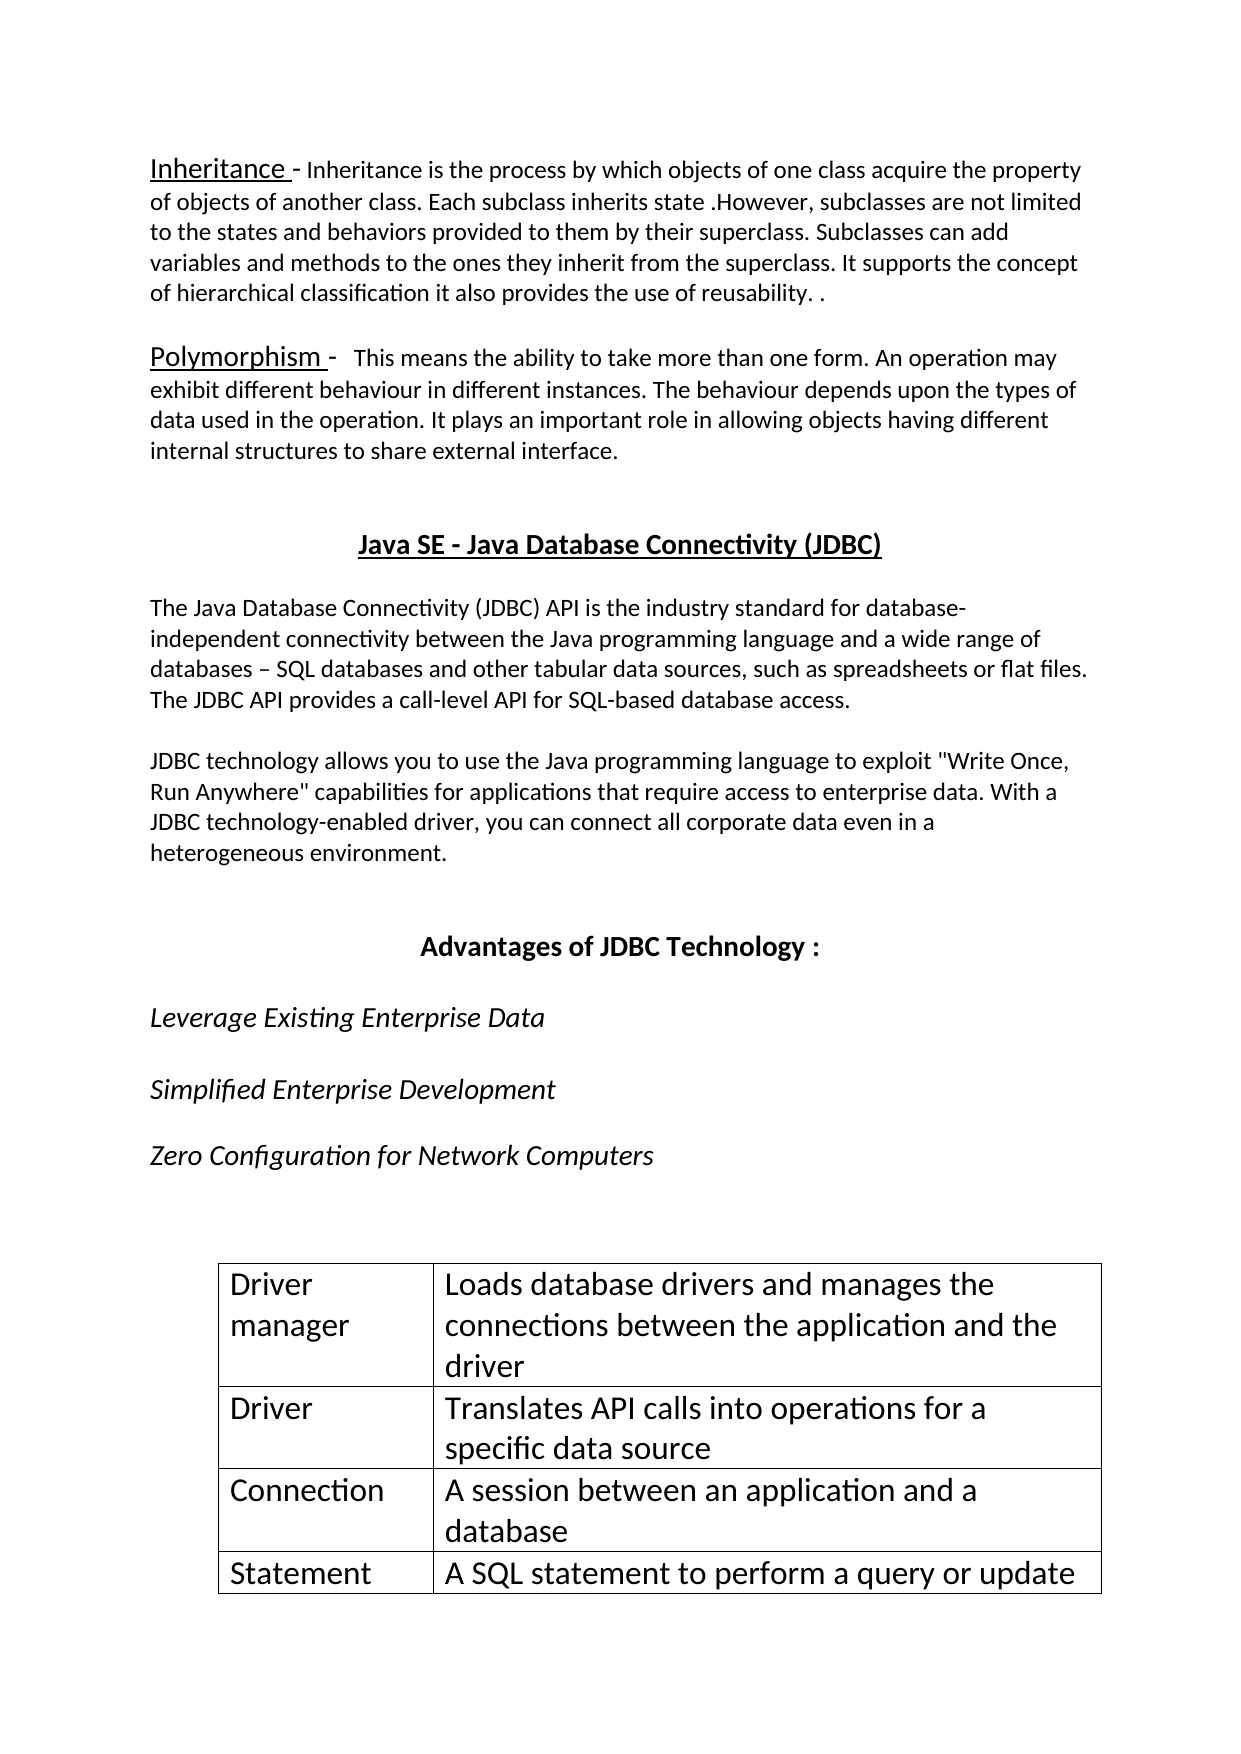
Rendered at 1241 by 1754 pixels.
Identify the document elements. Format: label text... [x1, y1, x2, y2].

text Java SE - Java Database Connectivity (JDBC) [150, 526, 1090, 562]
text Simplified Enterprise Development [150, 1071, 1090, 1106]
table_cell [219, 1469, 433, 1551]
text Inheritance - Inheritance is the process by which objects of one class acquire the property of objects of another class. Each subclass inherits state .However, subclasses are not limited to the states and behaviors provided to them by their superclass. Subclasses can add variables and methods to the ones they inherit from the superclass. It supports the concept of hierarchical classification it also provides the use of reusability. . [150, 150, 1090, 308]
text Polymorphism - This means the ability to take more than one form. An operation may exhibit different behaviour in different instances. The behaviour depends upon the types of data used in the operation. It plays an important role in allowing objects having different internal structures to share external interface. [150, 338, 1090, 465]
text Advantages of JDBC Technology : [150, 928, 1090, 964]
text JDBC technology allows you to use the Java programming language to exploit "Write Once, Run Anywhere" capabilities for applications that require access to enterprise data. With a JDBC technology-enabled driver, you can connect all corporate data even in a heterogeneous environment. [150, 745, 1090, 867]
text Zero Configuration for Network Computers [150, 1106, 1090, 1173]
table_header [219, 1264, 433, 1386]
text Leverage Existing Enterprise Data [150, 999, 1090, 1035]
text The Java Database Connectivity (JDBC) API is the industry standard for database-independent connectivity between the Java programming language and a wide range of databases – SQL databases and other tabular data sources, such as spreadsheets or flat files. The JDBC API provides a call-level API for SQL-based database access. [150, 593, 1090, 715]
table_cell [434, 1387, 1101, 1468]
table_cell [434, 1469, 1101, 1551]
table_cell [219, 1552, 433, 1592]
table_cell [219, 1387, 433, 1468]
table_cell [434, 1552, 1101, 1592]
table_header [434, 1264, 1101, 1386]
